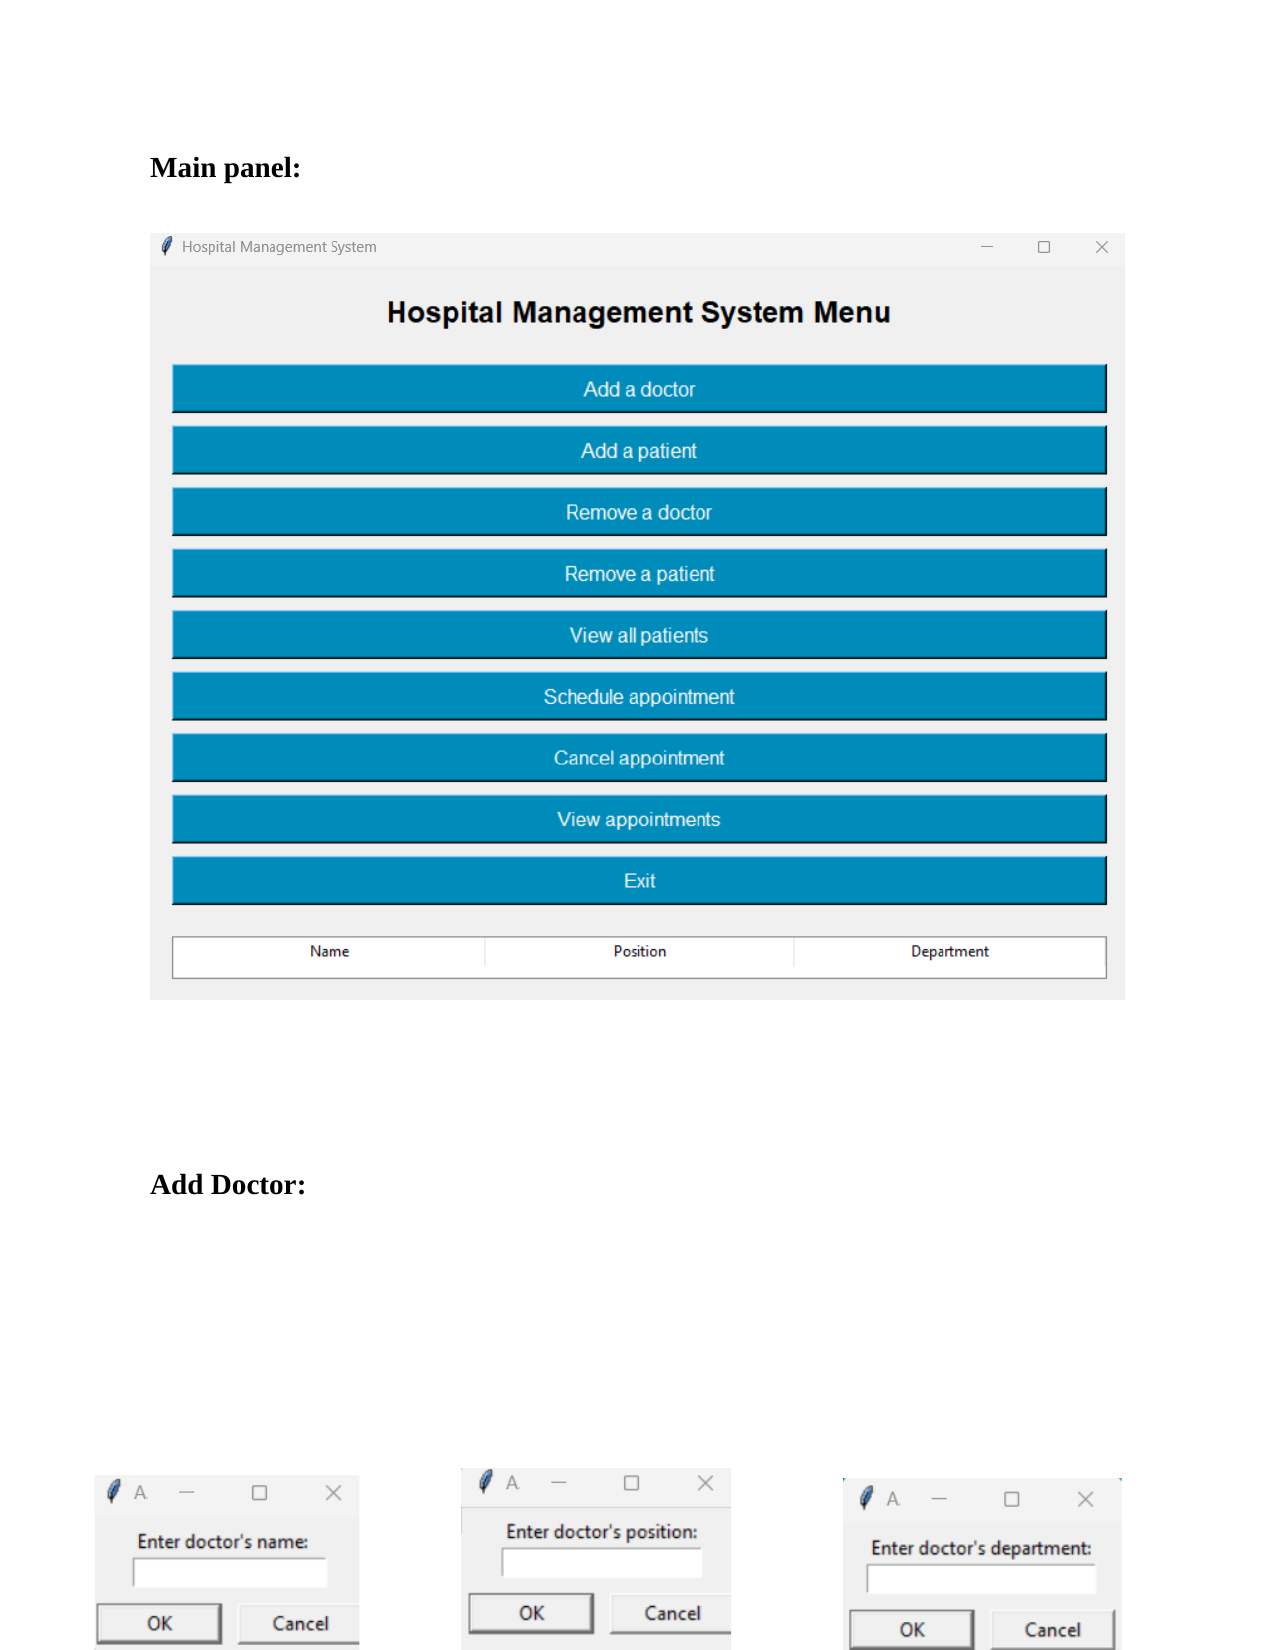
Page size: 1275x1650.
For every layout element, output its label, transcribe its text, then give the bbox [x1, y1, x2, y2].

picture [461, 1468, 732, 1650]
picture [843, 1478, 1122, 1650]
text Add Doctor: [150, 1167, 1125, 1201]
text Main panel: [150, 150, 1125, 183]
picture [150, 233, 1125, 1000]
picture [94, 1475, 360, 1650]
